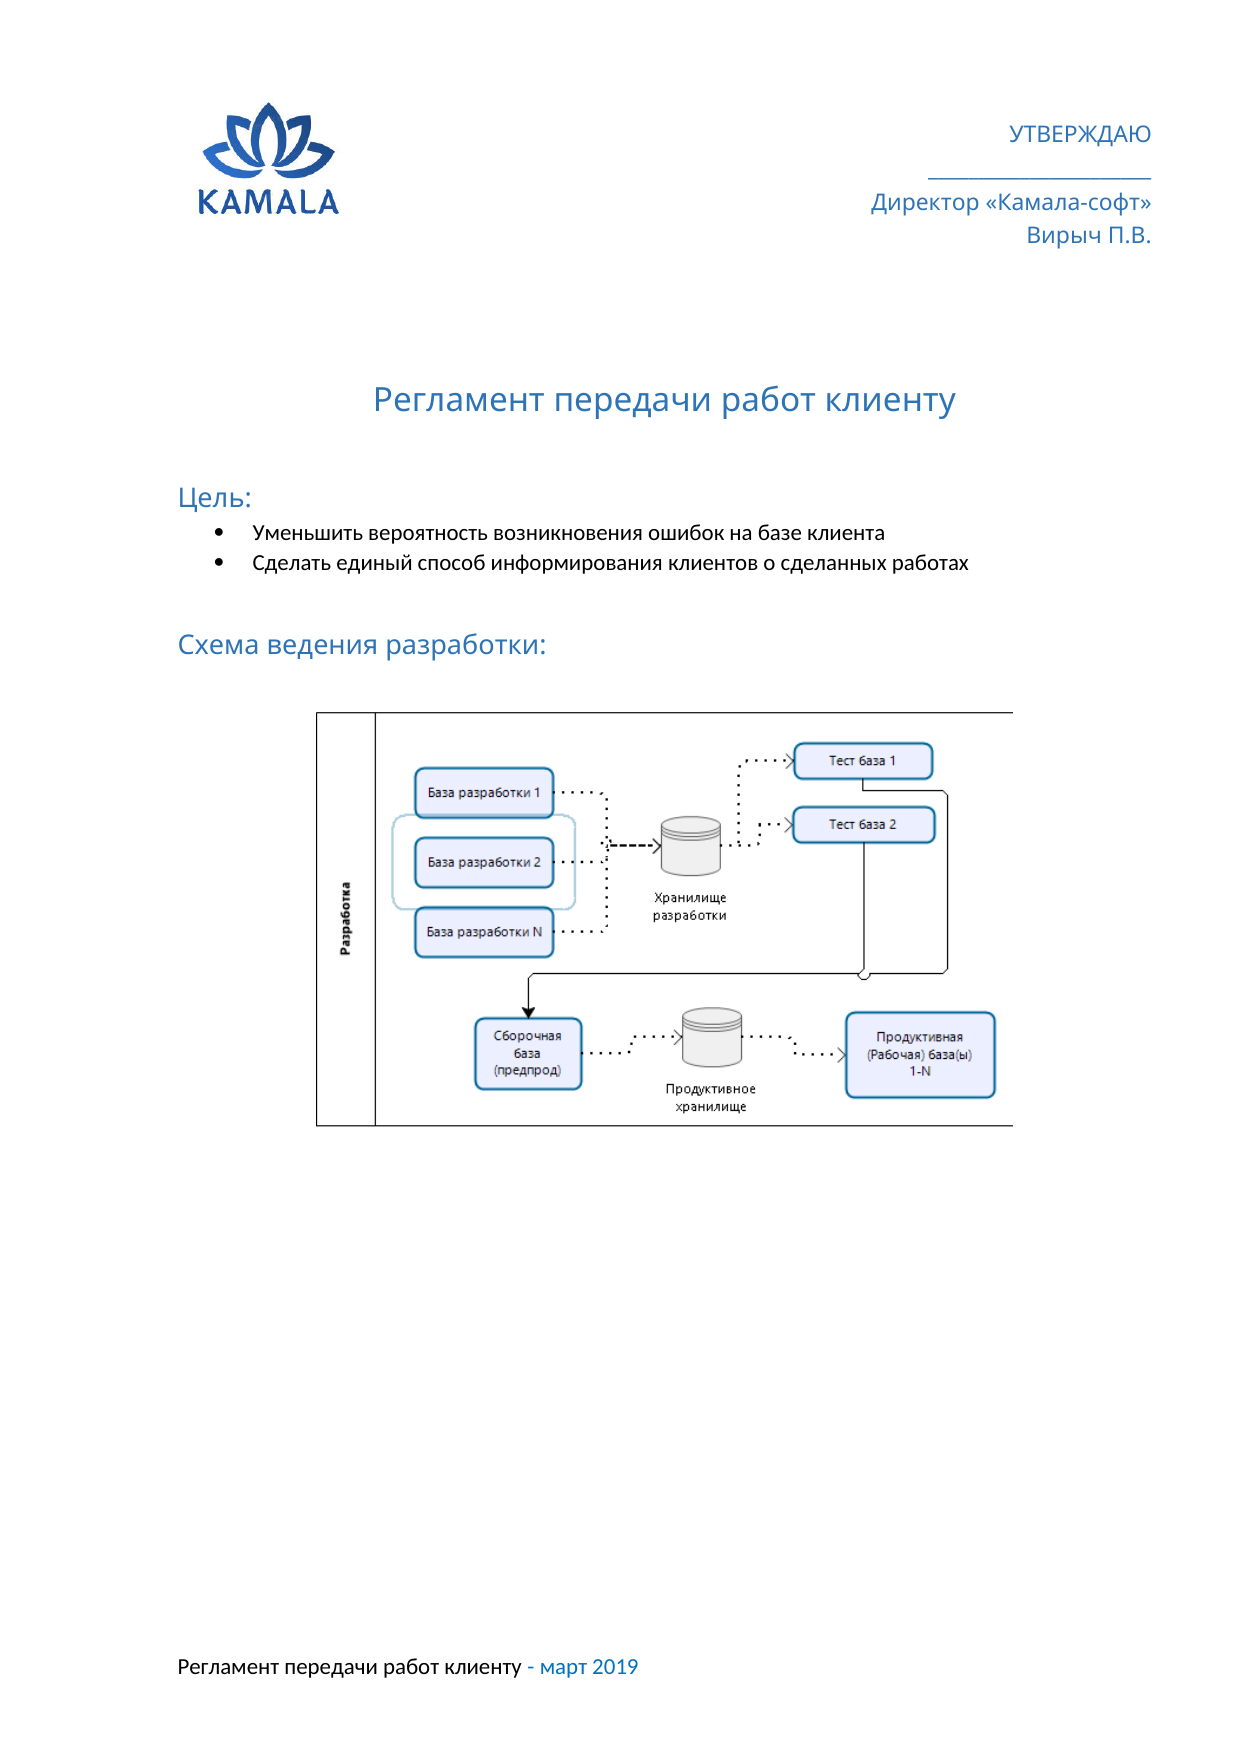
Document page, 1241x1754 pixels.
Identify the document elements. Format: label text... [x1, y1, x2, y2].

subtitle УТВЕРЖДАЮ [419, 118, 1152, 149]
list Уменьшить вероятность возникновения ошибок на базе клиента [215, 518, 1152, 546]
list Сделать единый способ информирования клиентов о сделанных работах [215, 548, 1152, 576]
subtitle Цель: [177, 478, 1152, 515]
subtitle Схема ведения разработки: [177, 625, 1152, 662]
picture [92, 62, 419, 278]
subtitle ______________________ Директор «Камала-софт» Вирыч П.В. [419, 152, 1152, 251]
picture [316, 711, 1013, 1130]
subtitle Регламент передачи работ клиенту [177, 376, 1152, 470]
